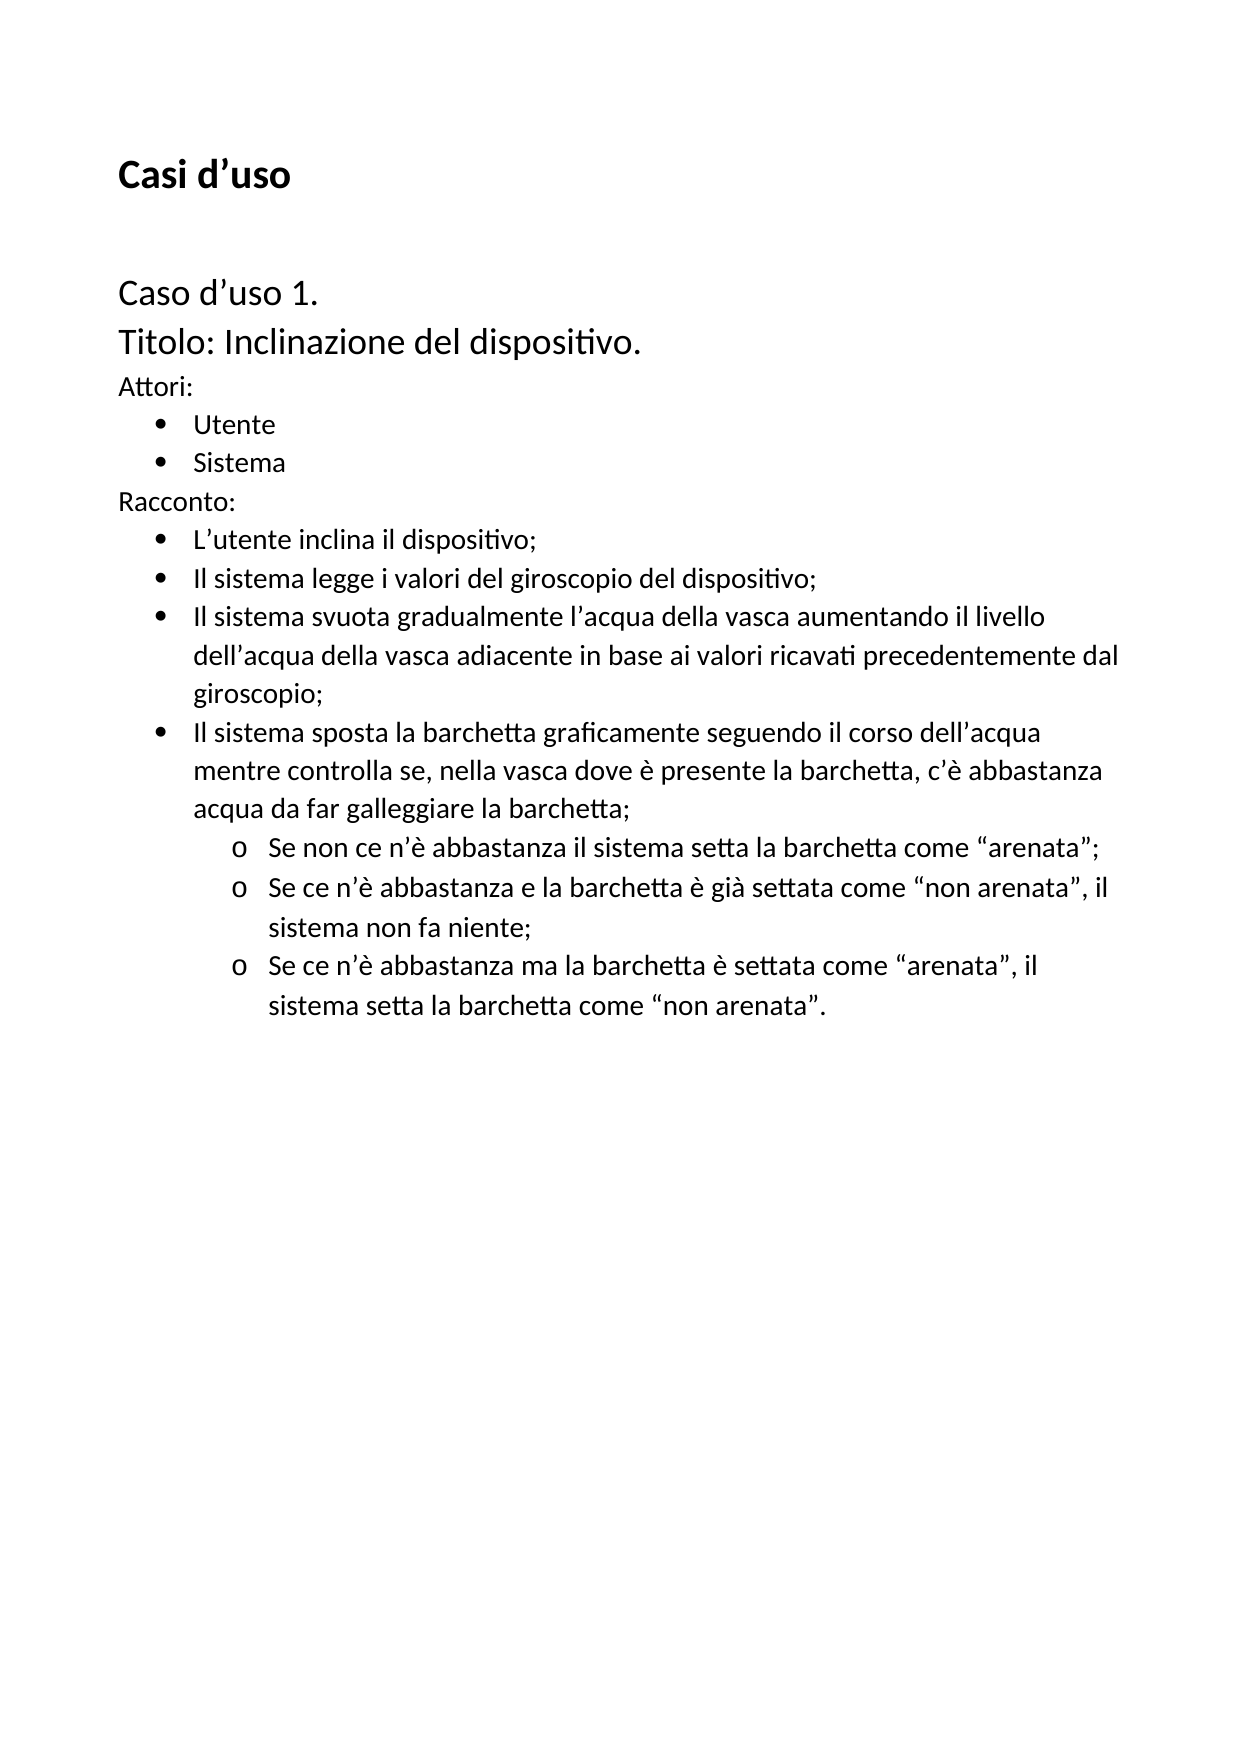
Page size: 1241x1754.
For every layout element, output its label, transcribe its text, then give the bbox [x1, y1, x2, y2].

text Racconto: [118, 483, 1122, 519]
list Se ce n’è abbastanza ma la barchetta è settata come “arenata”, il sistema setta la barchetta come “non arenata”. [231, 947, 1122, 1023]
text Casi d’uso [118, 148, 1122, 198]
text Titolo: Inclinazione del dispositivo. [118, 318, 1122, 364]
list L’utente inclina il dispositivo; [156, 521, 1122, 557]
text Attori: [118, 368, 1122, 403]
list Utente [156, 406, 1122, 442]
list Sistema [156, 444, 1122, 480]
list Se ce n’è abbastanza e la barchetta è già settata come “non arenata”, il sistema non fa niente; [231, 869, 1122, 944]
list Il sistema sposta la barchetta graficamente seguendo il corso dell’acqua mentre controlla se, nella vasca dove è presente la barchetta, c’è abbastanza acqua da far galleggiare la barchetta; [156, 714, 1122, 826]
list Se non ce n’è abbastanza il sistema setta la barchetta come “arenata”; [231, 829, 1122, 866]
list Il sistema legge i valori del giroscopio del dispositivo; [156, 560, 1122, 596]
list Il sistema svuota gradualmente l’acqua della vasca aumentando il livello dell’acqua della vasca adiacente in base ai valori ricavati precedentemente dal giroscopio; [156, 598, 1122, 711]
text Caso d’uso 1. [118, 269, 1122, 314]
